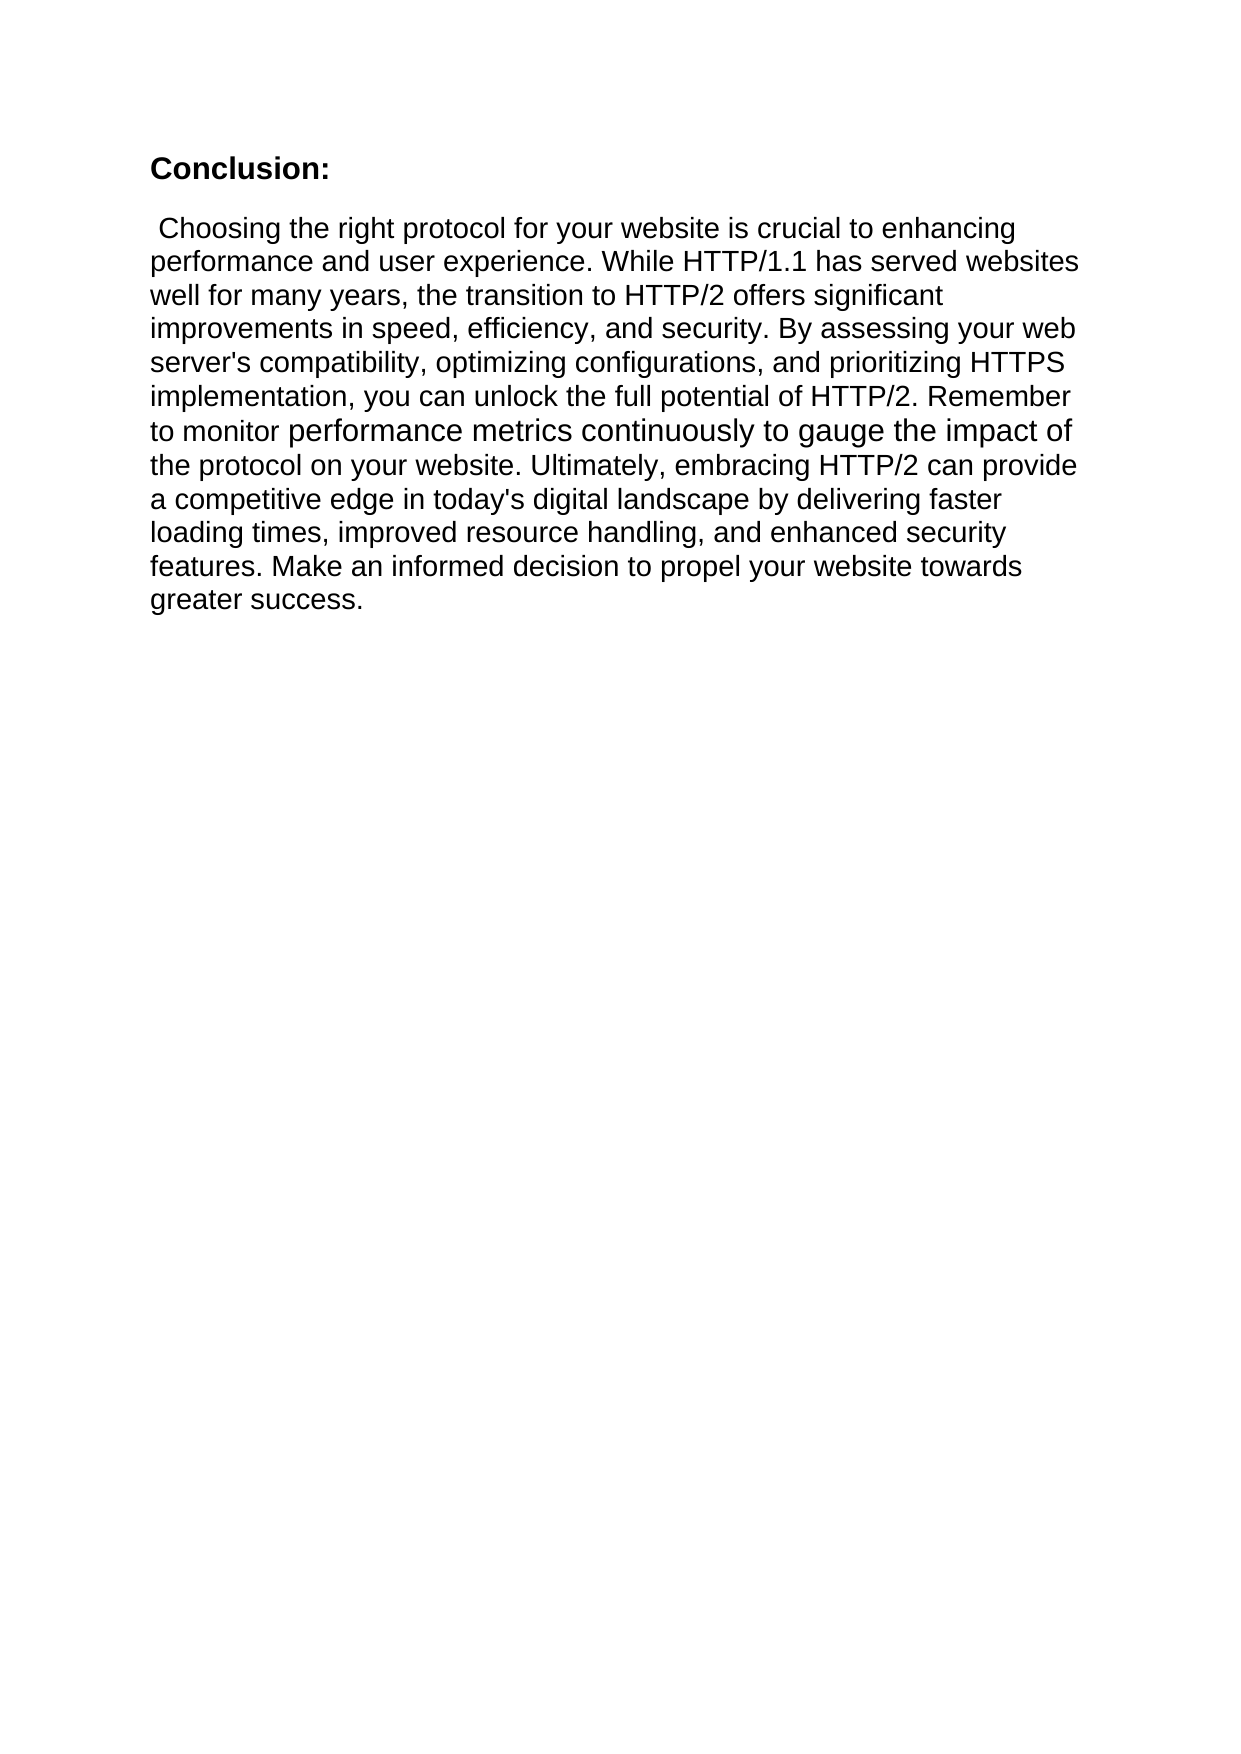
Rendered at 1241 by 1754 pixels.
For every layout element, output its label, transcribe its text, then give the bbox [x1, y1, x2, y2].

subtitle Conclusion: [150, 150, 1090, 186]
text Choosing the right protocol for your website is crucial to enhancing performance and user experience. While HTTP/1.1 has served websites well for many years, the transition to HTTP/2 offers significant improvements in speed, efficiency, and security. By assessing your web server's compatibility, optimizing configurations, and prioritizing HTTPS implementation, you can unlock the full potential of HTTP/2. Remember to monitor performance metrics continuously to gauge the impact of the protocol on your website. Ultimately, embracing HTTP/2 can provide a competitive edge in today's digital landscape by delivering faster loading times, improved resource handling, and enhanced security features. Make an informed decision to propel your website towards greater success. [150, 211, 1090, 616]
